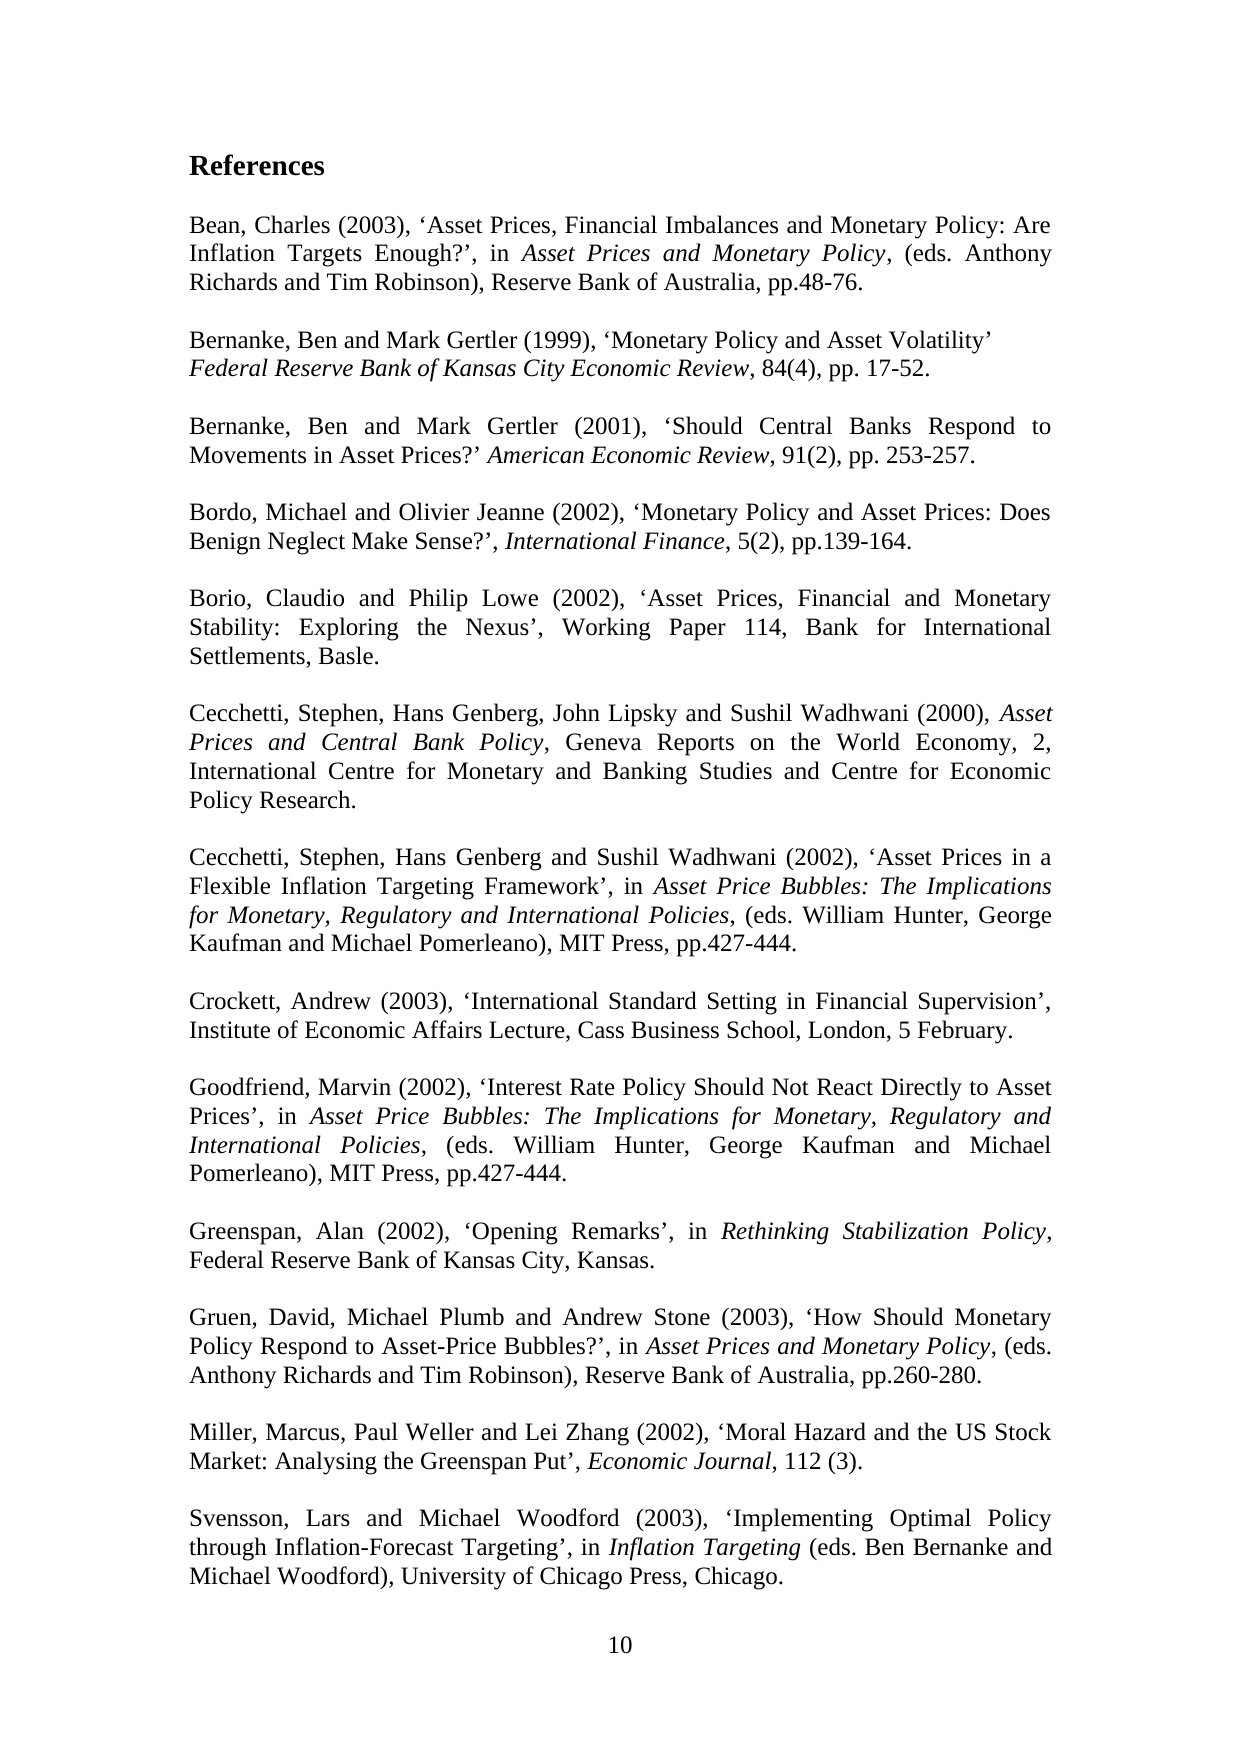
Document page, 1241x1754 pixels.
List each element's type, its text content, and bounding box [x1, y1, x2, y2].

text Bordo, Michael and Olivier Jeanne (2002), ‘Monetary Policy and Asset Prices: Does Benign Neglect Make Sense?’, International Finance, 5(2), pp.139-164. [189, 497, 1052, 555]
text Cecchetti, Stephen, Hans Genberg and Sushil Wadhwani (2002), ‘Asset Prices in a Flexible Inflation Targeting Framework’, in Asset Price Bubbles: The Implications for Monetary, Regulatory and International Policies, (eds. William Hunter, George Kaufman and Michael Pomerleano), MIT Press, pp.427-444. [189, 842, 1052, 957]
text Cecchetti, Stephen, Hans Genberg, John Lipsky and Sushil Wadhwani (2000), Asset Prices and Central Bank Policy, Geneva Reports on the World Economy, 2, International Centre for Monetary and Banking Studies and Centre for Economic Policy Research. [189, 698, 1052, 813]
text Gruen, David, Michael Plumb and Andrew Stone (2003), ‘How Should Monetary Policy Respond to Asset-Price Bubbles?’, in Asset Prices and Monetary Policy, (eds. Anthony Richards and Tim Robinson), Reserve Bank of Australia, pp.260-280. [189, 1302, 1052, 1388]
text Bernanke, Ben and Mark Gertler (1999), ‘Monetary Policy and Asset Volatility’ [189, 325, 1065, 353]
text Goodfriend, Marvin (2002), ‘Interest Rate Policy Should Not React Directly to Asset Prices’, in Asset Price Bubbles: The Implications for Monetary, Regulatory and International Policies, (eds. William Hunter, George Kaufman and Michael Pomerleano), MIT Press, pp.427-444. [189, 1072, 1052, 1187]
text Miller, Marcus, Paul Weller and Lei Zhang (2002), ‘Moral Hazard and the US Stock Market: Analysing the Greenspan Put’, Economic Journal, 112 (3). [189, 1417, 1052, 1475]
text Federal Reserve Bank of Kansas City Economic Review, 84(4), pp. 17-52. [189, 353, 1065, 382]
text Greenspan, Alan (2002), ‘Opening Remarks’, in Rethinking Stabilization Policy, Federal Reserve Bank of Kansas City, Kansas. [189, 1216, 1052, 1273]
text Svensson, Lars and Michael Woodford (2003), ‘Implementing Optimal Policy through Inflation-Forecast Targeting’, in Inflation Targeting (eds. Ben Bernanke and Michael Woodford), University of Chicago Press, Chicago. [189, 1503, 1052, 1590]
subtitle References [189, 148, 1065, 181]
text Borio, Claudio and Philip Lowe (2002), ‘Asset Prices, Financial and Monetary Stability: Exploring the Nexus’, Working Paper 114, Bank for International Settlements, Basle. [189, 583, 1052, 670]
text Crockett, Andrew (2003), ‘International Standard Setting in Financial Supervision’, Institute of Economic Affairs Lecture, Cass Business School, London, 5 February. [189, 986, 1052, 1043]
text Bernanke, Ben and Mark Gertler (2001), ‘Should Central Banks Respond to Movements in Asset Prices?’ American Economic Review, 91(2), pp. 253-257. [189, 411, 1052, 468]
text Bean, Charles (2003), ‘Asset Prices, Financial Imbalances and Monetary Policy: Are Inflation Targets Enough?’, in Asset Prices and Monetary Policy, (eds. Anthony Richards and Tim Robinson), Reserve Bank of Australia, pp.48-76. [189, 210, 1052, 296]
